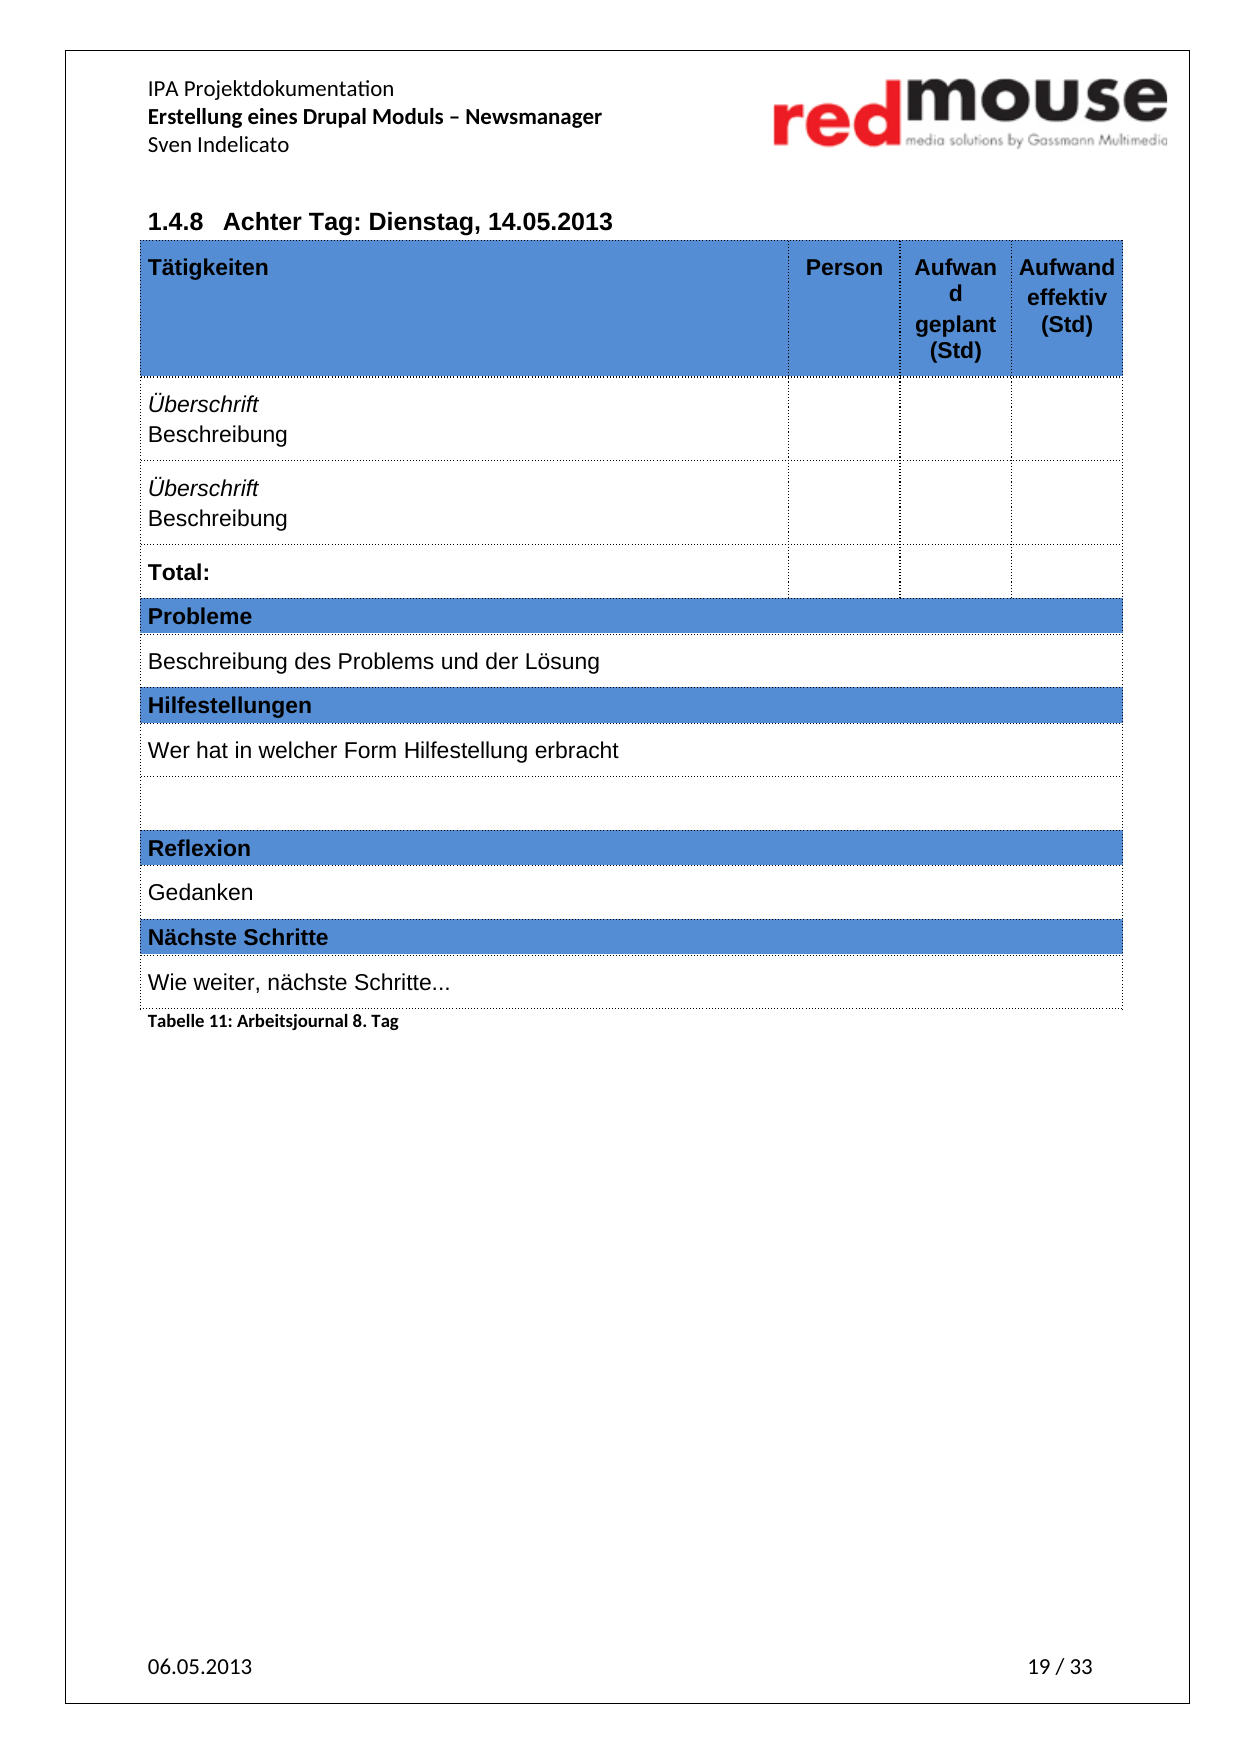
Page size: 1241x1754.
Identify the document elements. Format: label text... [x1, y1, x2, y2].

table_cell [1011, 830, 1123, 865]
table_cell [1011, 598, 1123, 633]
table_cell [789, 460, 900, 544]
table_cell [789, 687, 900, 723]
table_cell [900, 460, 1011, 544]
table_cell Beschreibung des Problems und der Lösung [140, 634, 1123, 687]
table_cell [789, 830, 900, 865]
table_cell [1011, 376, 1123, 460]
table_header Aufwand geplant (Std) [900, 240, 1011, 376]
table_cell Überschrift Beschreibung [140, 376, 789, 460]
table_header Aufwand effektiv (Std) [1011, 240, 1123, 376]
table_cell [900, 376, 1011, 460]
table_cell [900, 544, 1011, 598]
table_cell [140, 776, 1123, 829]
table_cell [1011, 919, 1123, 954]
table_header Tätigkeiten [140, 240, 789, 376]
table_cell [1011, 687, 1123, 723]
table_cell [900, 687, 1011, 723]
subtitle Achter Tag: Dienstag, 14.05.2013 [148, 207, 1093, 236]
picture [773, 78, 1168, 149]
table_cell [1011, 460, 1123, 544]
table_cell [1011, 544, 1123, 598]
table_header Person [789, 240, 900, 376]
table_cell Probleme [140, 598, 789, 633]
table_cell [900, 598, 1011, 633]
table_cell Reflexion [140, 830, 789, 865]
table_cell Wie weiter, nächste Schritte... [140, 955, 1123, 1008]
table_cell [789, 376, 900, 460]
table_cell Nächste Schritte [140, 919, 789, 954]
table_cell Gedanken [140, 865, 1123, 919]
table_cell Total: [140, 544, 789, 598]
table_cell Wer hat in welcher Form Hilfestellung erbracht [140, 723, 1123, 776]
table_cell Hilfestellungen [140, 687, 789, 723]
table_cell [900, 830, 1011, 865]
table_cell Überschrift Beschreibung [140, 460, 789, 544]
text Tabelle 11: Arbeitsjournal 8. Tag [148, 1009, 1093, 1032]
table_cell [789, 544, 900, 598]
table_cell [900, 919, 1011, 954]
table_cell [789, 919, 900, 954]
table_cell [789, 598, 900, 633]
